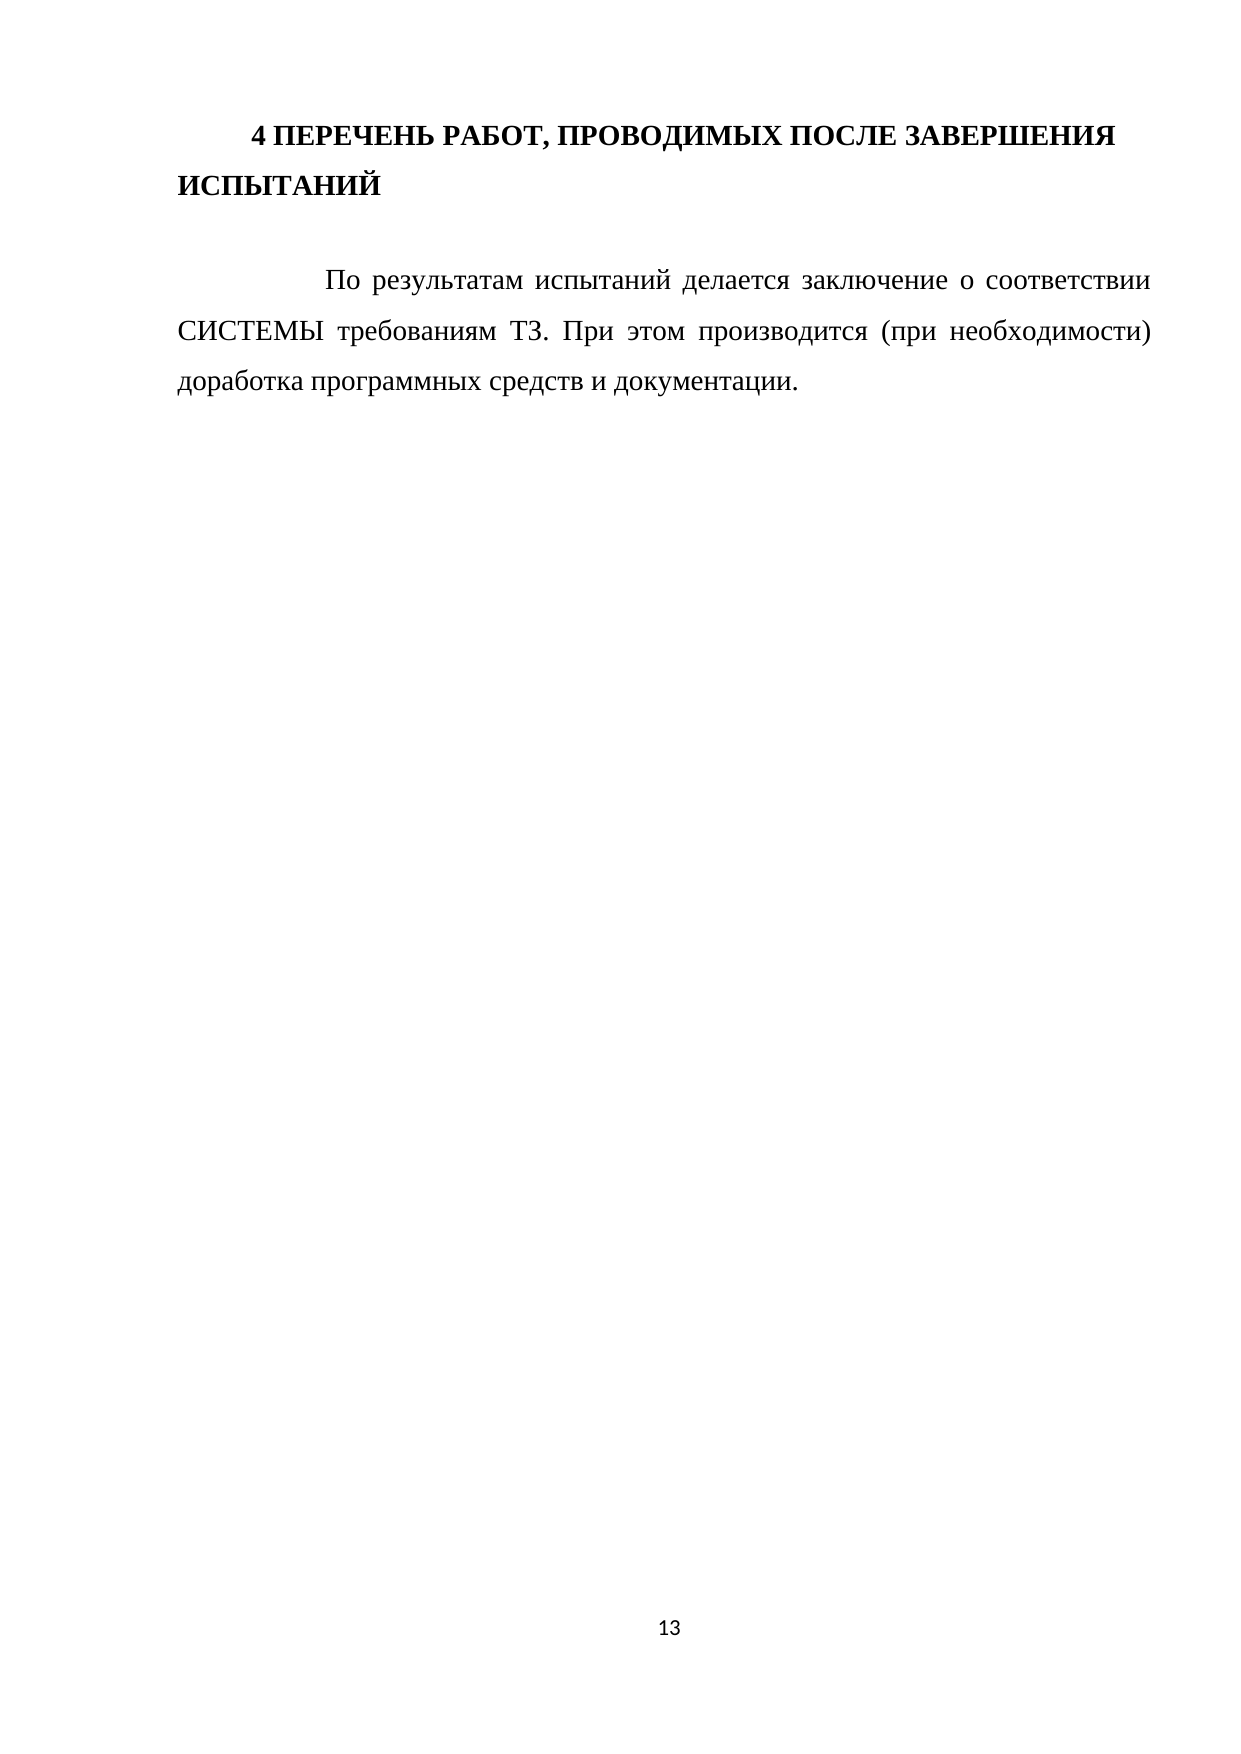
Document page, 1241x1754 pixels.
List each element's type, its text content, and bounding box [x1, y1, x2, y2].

subtitle ПЕРЕЧЕНЬ РАБОТ, ПРОВОДИМЫХ ПОСЛЕ ЗАВЕРШЕНИЯ ИСПЫТАНИЙ [177, 118, 1152, 202]
text По результатам испытаний делается заключение о соответствии СИСТЕМЫ требованиям ТЗ. При этом производится (при необходимости) доработка программных средств и документации. [177, 262, 1152, 397]
